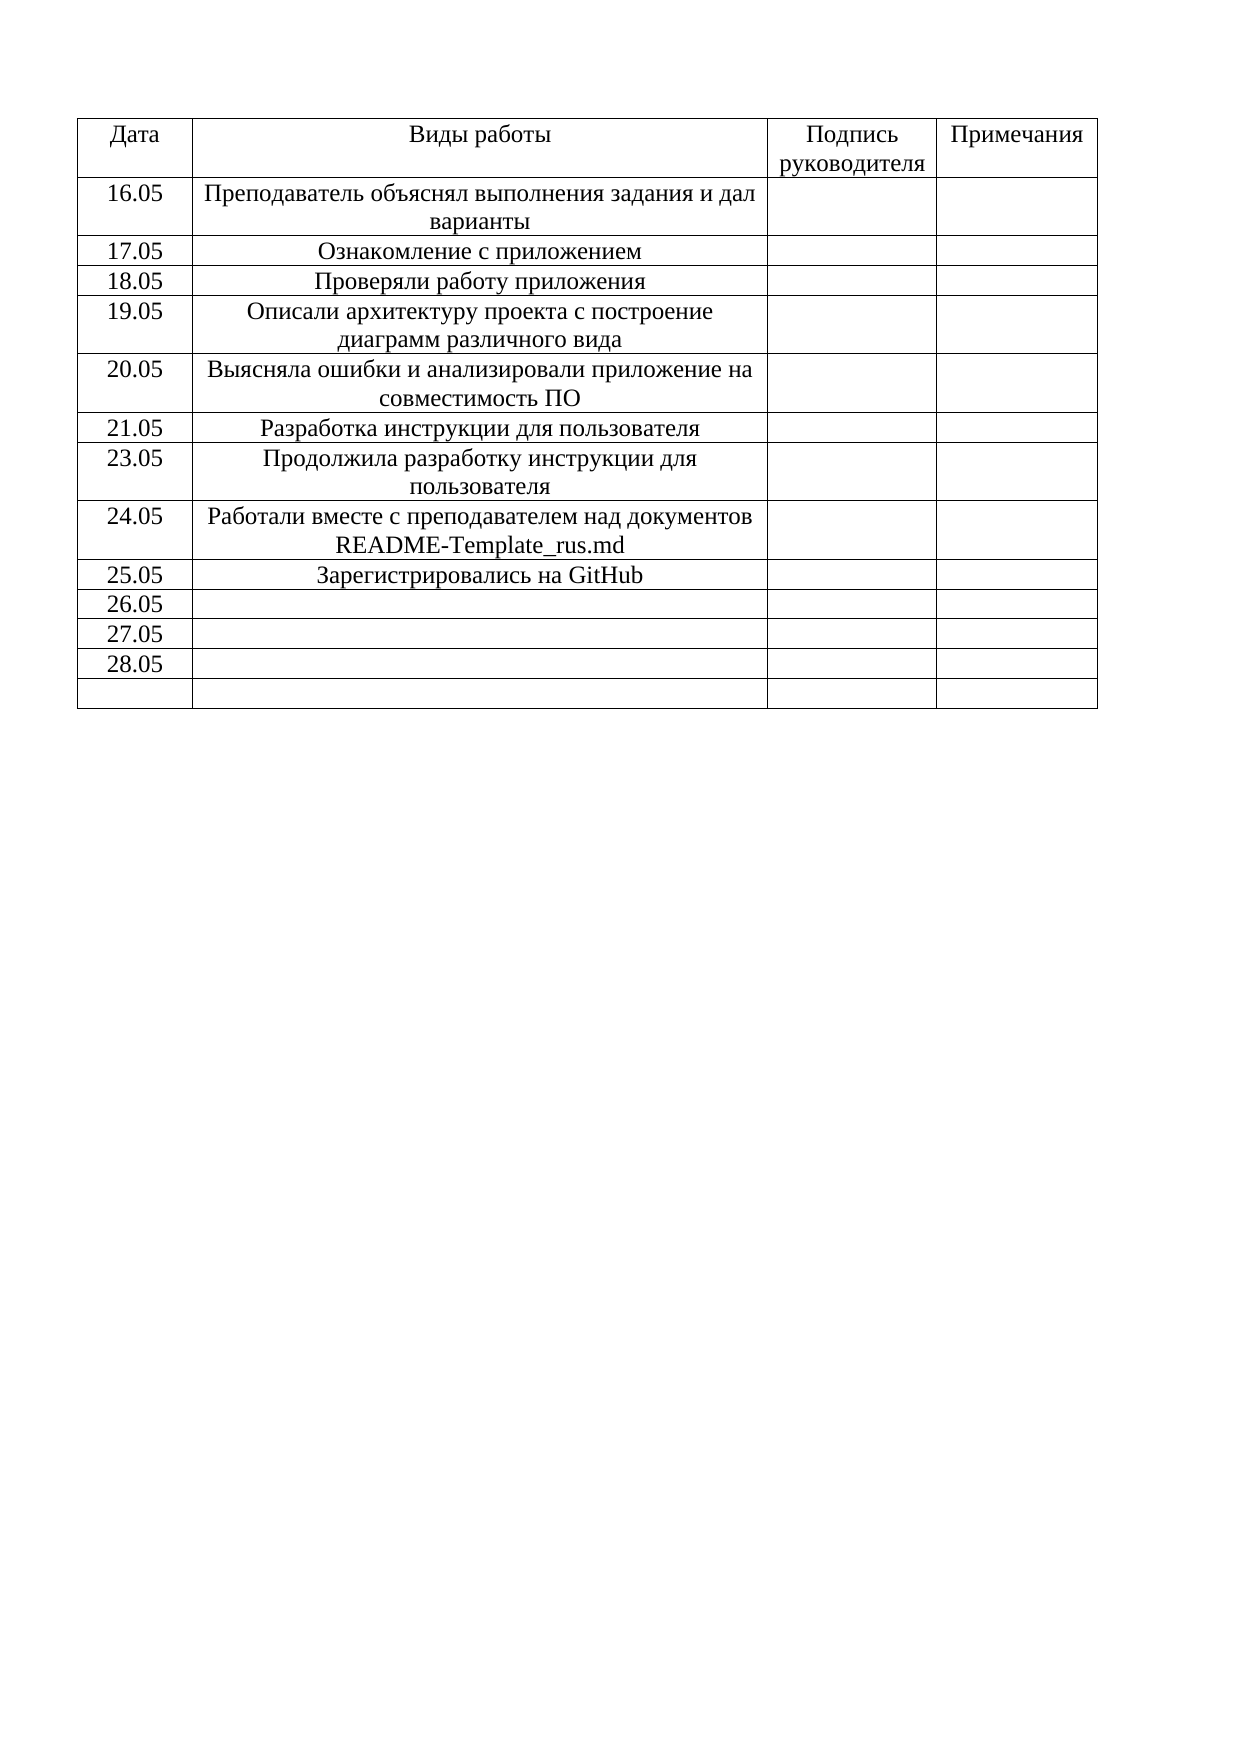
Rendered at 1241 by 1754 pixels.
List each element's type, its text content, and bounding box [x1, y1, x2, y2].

table_cell [768, 590, 936, 618]
table_cell [768, 560, 936, 588]
table_cell 25.05 [78, 560, 192, 588]
table_cell [937, 501, 1097, 559]
table_cell 17.05 [78, 236, 192, 265]
table_cell 26.05 [78, 590, 192, 618]
table_cell [768, 679, 936, 708]
table_cell Преподаватель объяснял выполнения задания и дал варианты [193, 178, 767, 235]
table_cell Продолжила разработку инструкции для пользователя [193, 443, 767, 500]
table_cell [768, 236, 936, 265]
table_cell 28.05 [78, 649, 192, 678]
table_cell Проверяли работу приложения [193, 266, 767, 295]
table_cell [937, 236, 1097, 265]
table_cell [78, 679, 192, 708]
table_cell 24.05 [78, 501, 192, 559]
table_cell [937, 590, 1097, 618]
table_cell 16.05 [78, 178, 192, 235]
table_header Дата [78, 119, 192, 177]
table_cell Зарегистрировались на GitHub [193, 560, 767, 588]
table_cell [768, 649, 936, 678]
table_cell [937, 296, 1097, 353]
table_cell [768, 296, 936, 353]
table_cell [768, 501, 936, 559]
table_cell [768, 178, 936, 235]
table_cell [193, 679, 767, 708]
table_header Виды работы [193, 119, 767, 177]
table_cell [937, 354, 1097, 412]
table_cell [768, 443, 936, 500]
table_cell Выясняла ошибки и анализировали приложение на совместимость ПО [193, 354, 767, 412]
table_cell 23.05 [78, 443, 192, 500]
table_cell [937, 266, 1097, 295]
table_cell [937, 679, 1097, 708]
table_cell [937, 619, 1097, 648]
table_cell Разработка инструкции для пользователя [193, 413, 767, 442]
table_cell 18.05 [78, 266, 192, 295]
table_cell 19.05 [78, 296, 192, 353]
table_cell [937, 413, 1097, 442]
table_cell [937, 560, 1097, 588]
table_cell 21.05 [78, 413, 192, 442]
table_cell [768, 354, 936, 412]
table_cell [937, 649, 1097, 678]
table_cell [193, 649, 767, 678]
table_cell [768, 266, 936, 295]
table_cell [193, 590, 767, 618]
table_cell [937, 443, 1097, 500]
table_cell [768, 413, 936, 442]
table_header Примечания [937, 119, 1097, 177]
table_cell [193, 619, 767, 648]
table_cell Описали архитектуру проекта с построение диаграмм различного вида [193, 296, 767, 353]
table_header Подпись руководителя [768, 119, 936, 177]
table_cell 27.05 [78, 619, 192, 648]
table_cell [768, 619, 936, 648]
table_cell Ознакомление с приложением [193, 236, 767, 265]
table_cell 20.05 [78, 354, 192, 412]
table_cell Работали вместе с преподавателем над документов README-Template_rus.md [193, 501, 767, 559]
table_cell [937, 178, 1097, 235]
